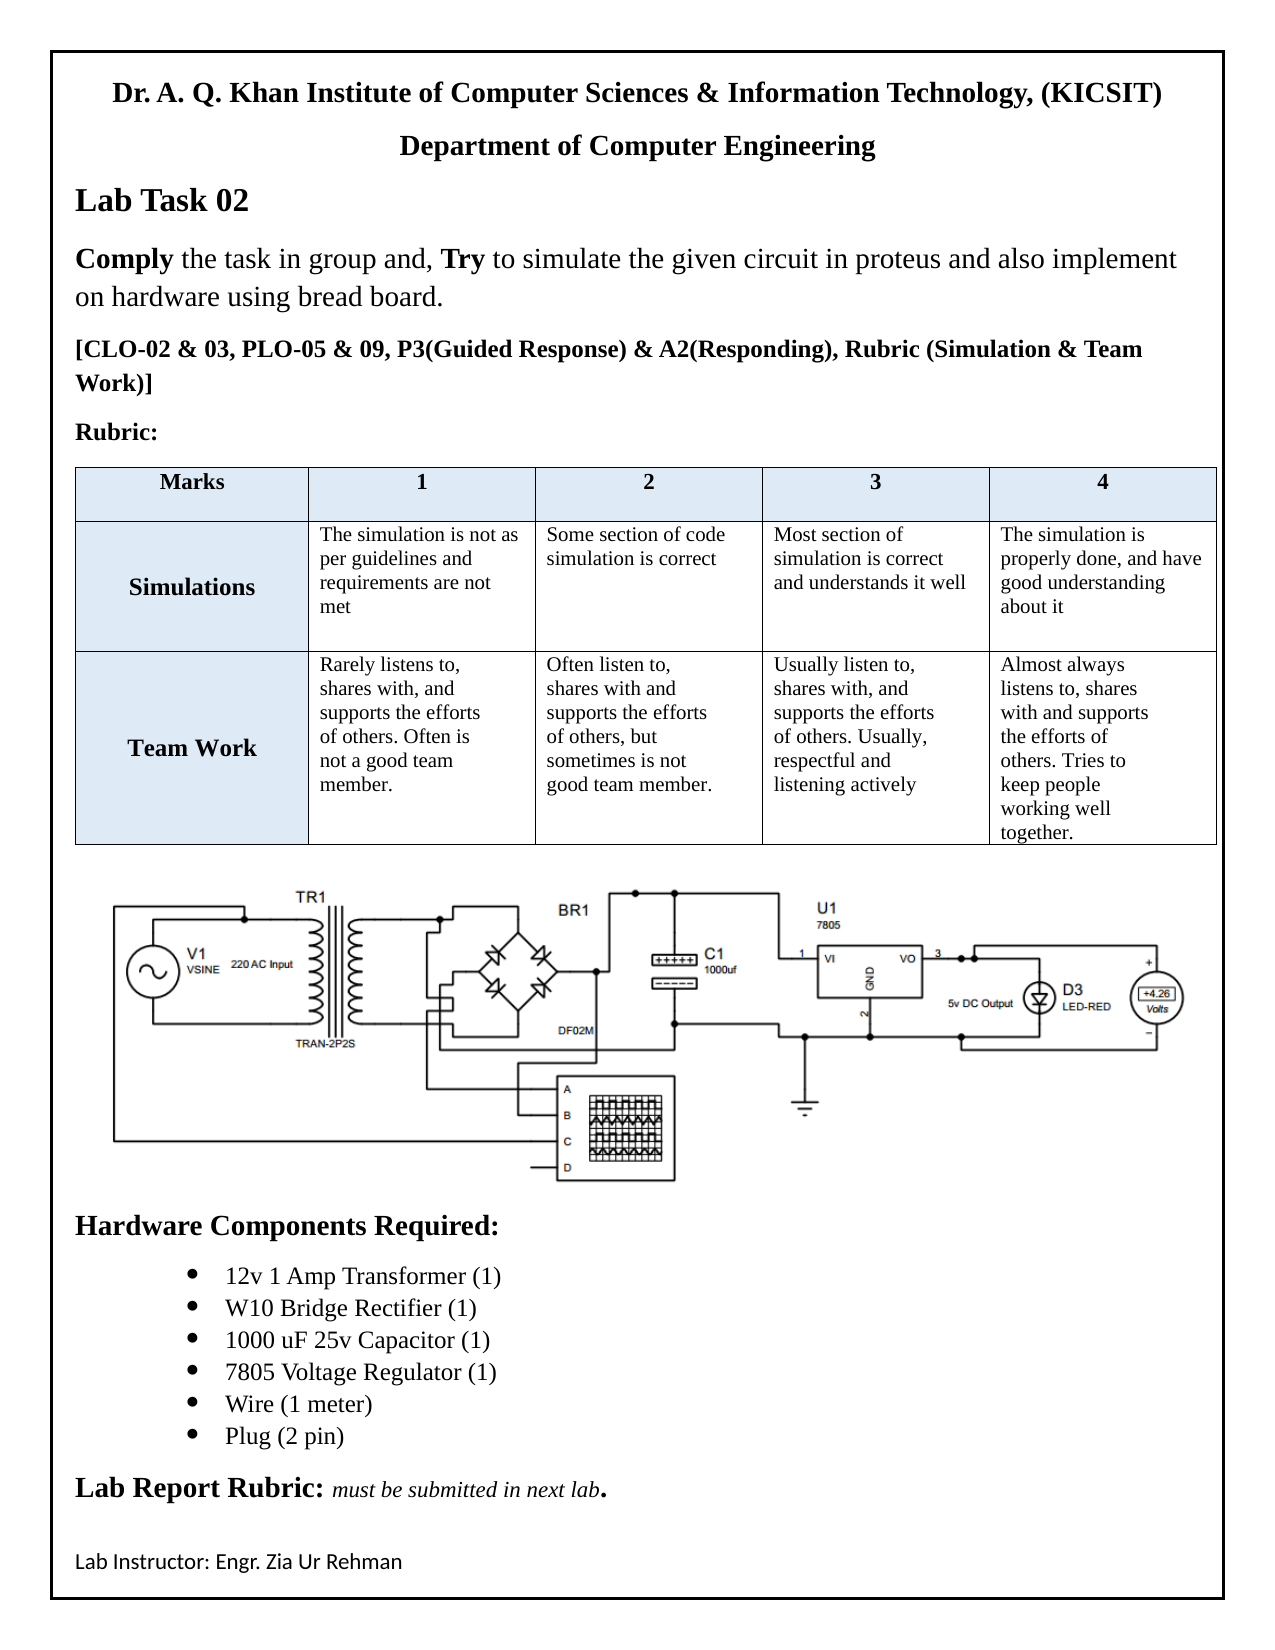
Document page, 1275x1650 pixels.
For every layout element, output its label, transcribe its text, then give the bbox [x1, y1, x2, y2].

table_cell Often listen to, shares with and supports the efforts of others, but sometimes is not good team member. [536, 652, 762, 844]
table_header 1 [309, 468, 535, 521]
table_cell The simulation is properly done, and have good understanding about it [990, 522, 1216, 651]
text Hardware Components Required: [75, 1208, 1200, 1242]
list 1000 uF 25v Capacitor (1) [187, 1325, 1200, 1355]
list 7805 Voltage Regulator (1) [187, 1357, 1200, 1387]
text [CLO-02 & 03, PLO-05 & 09, P3(Guided Response) & A2(Responding), Rubric (Simulation & Team Work)] [75, 334, 1200, 396]
table_cell Rarely listens to, shares with, and supports the efforts of others. Often is not a good team member. [309, 652, 535, 844]
picture [75, 845, 1200, 1190]
table_cell Some section of code simulation is correct [536, 522, 762, 651]
list W10 Bridge Rectifier (1) [187, 1293, 1200, 1323]
table_header 4 [990, 468, 1216, 521]
text Rubric: [75, 417, 1200, 446]
table_header 3 [763, 468, 989, 521]
list 12v 1 Amp Transformer (1) [187, 1261, 1200, 1291]
table_header 2 [536, 468, 762, 521]
table_cell Almost always listens to, shares with and supports the efforts of others. Tries to keep people working well together. [990, 652, 1216, 844]
list Wire (1 meter) [187, 1389, 1200, 1419]
text Comply the task in group and, Try to simulate the given circuit in proteus and also implement on hardware using bread board. [75, 241, 1200, 313]
table_header Marks [76, 468, 308, 521]
table_cell Most section of simulation is correct and understands it well [763, 522, 989, 651]
table_cell Team Work [76, 652, 308, 844]
text Lab Report Rubric: must be submitted in next lab. [75, 1470, 1200, 1503]
table_cell The simulation is not as per guidelines and requirements are not met [309, 522, 535, 651]
text Lab Task 02 [75, 180, 1200, 218]
table_cell Usually listen to, shares with, and supports the efforts of others. Usually, respectful and listening actively [763, 652, 989, 844]
list Plug (2 pin) [187, 1421, 1200, 1451]
table_cell Simulations [76, 522, 308, 651]
